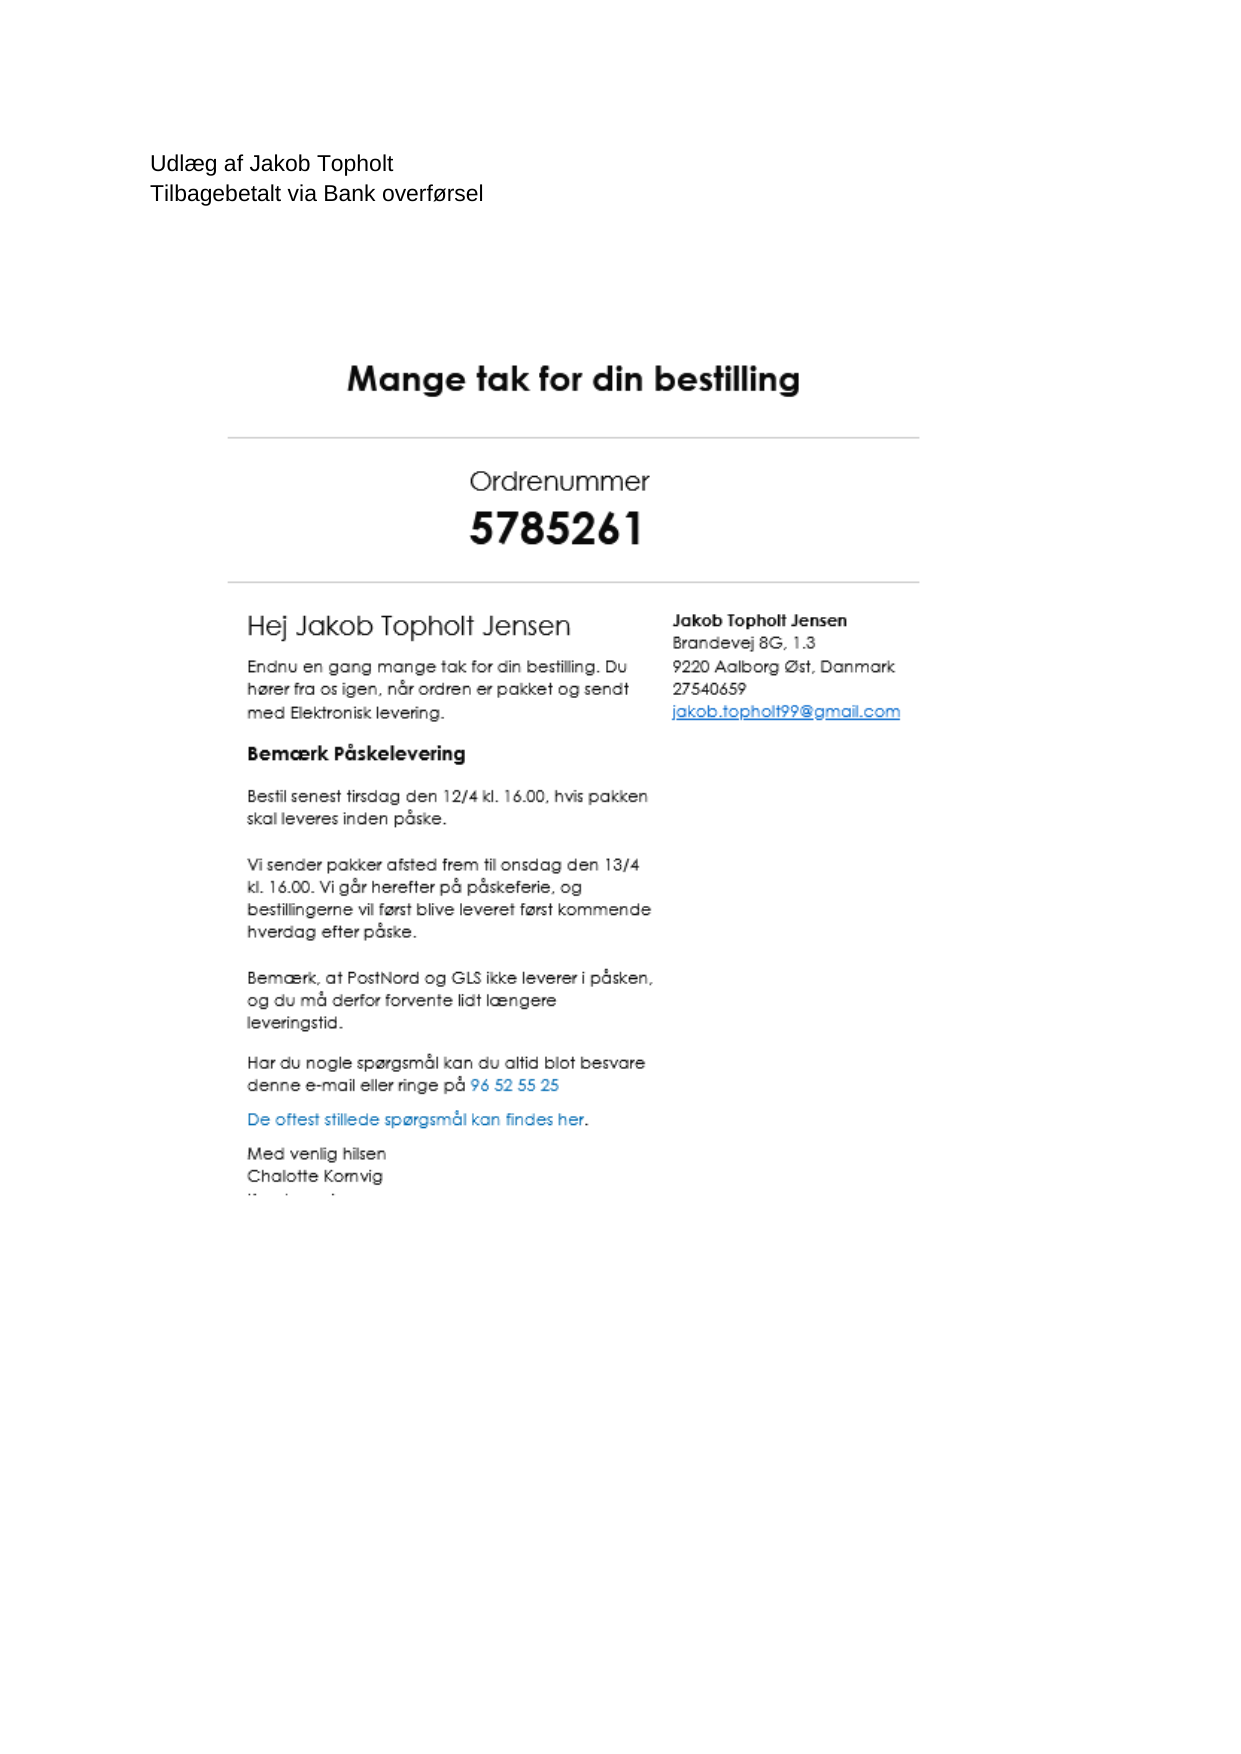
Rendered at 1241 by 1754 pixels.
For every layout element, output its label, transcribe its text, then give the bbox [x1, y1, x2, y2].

text Udlæg af Jakob Topholt [150, 150, 1090, 176]
text Tilbagebetalt via Bank overførsel [150, 180, 1090, 207]
picture [149, 261, 1091, 1197]
